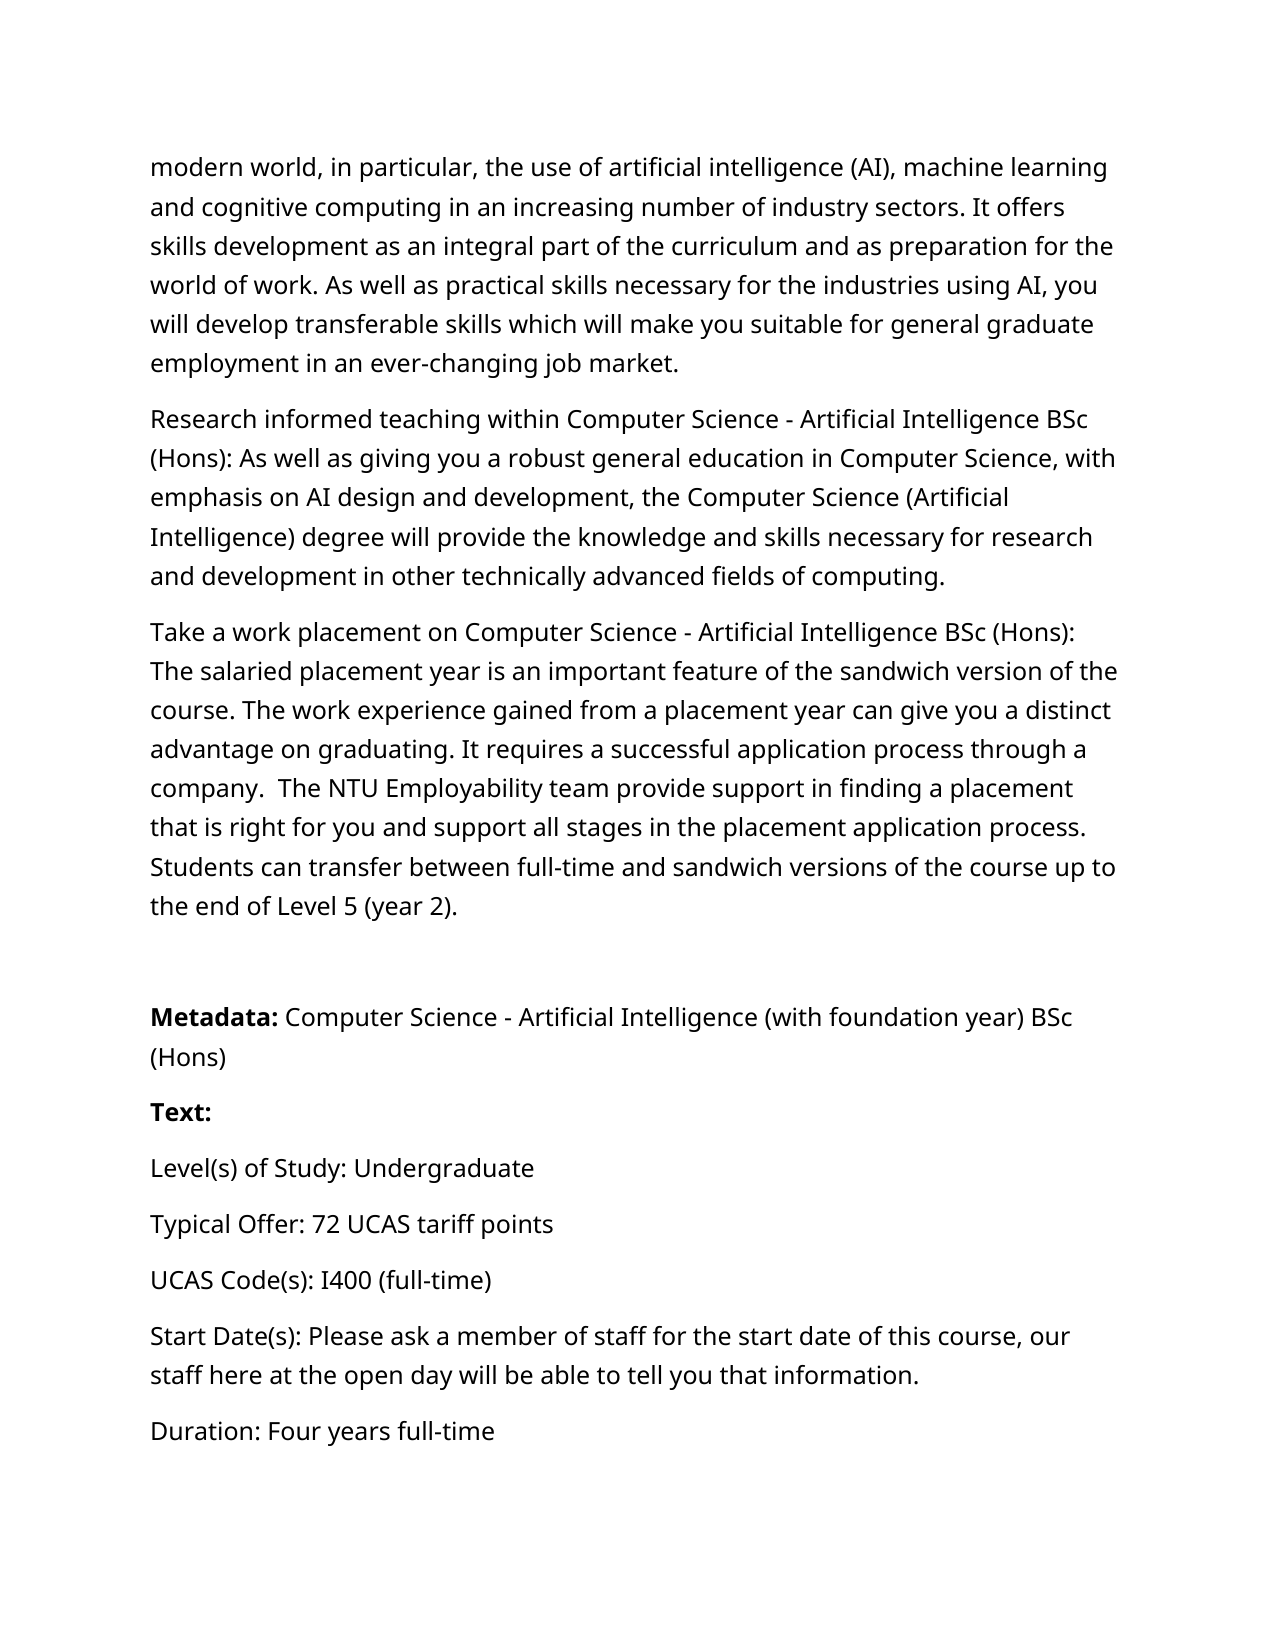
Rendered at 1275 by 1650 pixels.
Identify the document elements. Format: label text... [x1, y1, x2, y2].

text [150, 150, 1125, 380]
text Text: [150, 1095, 1125, 1129]
text Duration: Four years full-time [150, 1413, 1125, 1447]
text Start Date(s): Please ask a member of staff for the start date of this course, our staff here at the open day will be able to tell you that information. [150, 1318, 1125, 1392]
text Level(s) of Study: Undergraduate [150, 1151, 1125, 1185]
text Metadata: Computer Science - Artificial Intelligence (with foundation year) BSc (Hons) [150, 1000, 1125, 1073]
text Typical Offer: 72 UCAS tariff points [150, 1207, 1125, 1241]
text Research informed teaching within Computer Science - Artificial Intelligence BSc (Hons): As well as giving you a robust general education in Computer Science, with emphasis on AI design and development, the Computer Science (Artificial Intelligence) degree will provide the knowledge and skills necessary for research and development in other technically advanced fields of computing. [150, 402, 1125, 592]
text UCAS Code(s): I400 (full-time) [150, 1262, 1125, 1297]
text Take a work placement on Computer Science - Artificial Intelligence BSc (Hons): The salaried placement year is an important feature of the sandwich version of the course. The work experience gained from a placement year can give you a distinct advantage on graduating. It requires a successful application process through a company. The NTU Employability team provide support in finding a placement that is right for you and support all stages in the placement application process. Students can transfer between full-time and sandwich versions of the course up to the end of Level 5 (year 2). [150, 614, 1125, 922]
